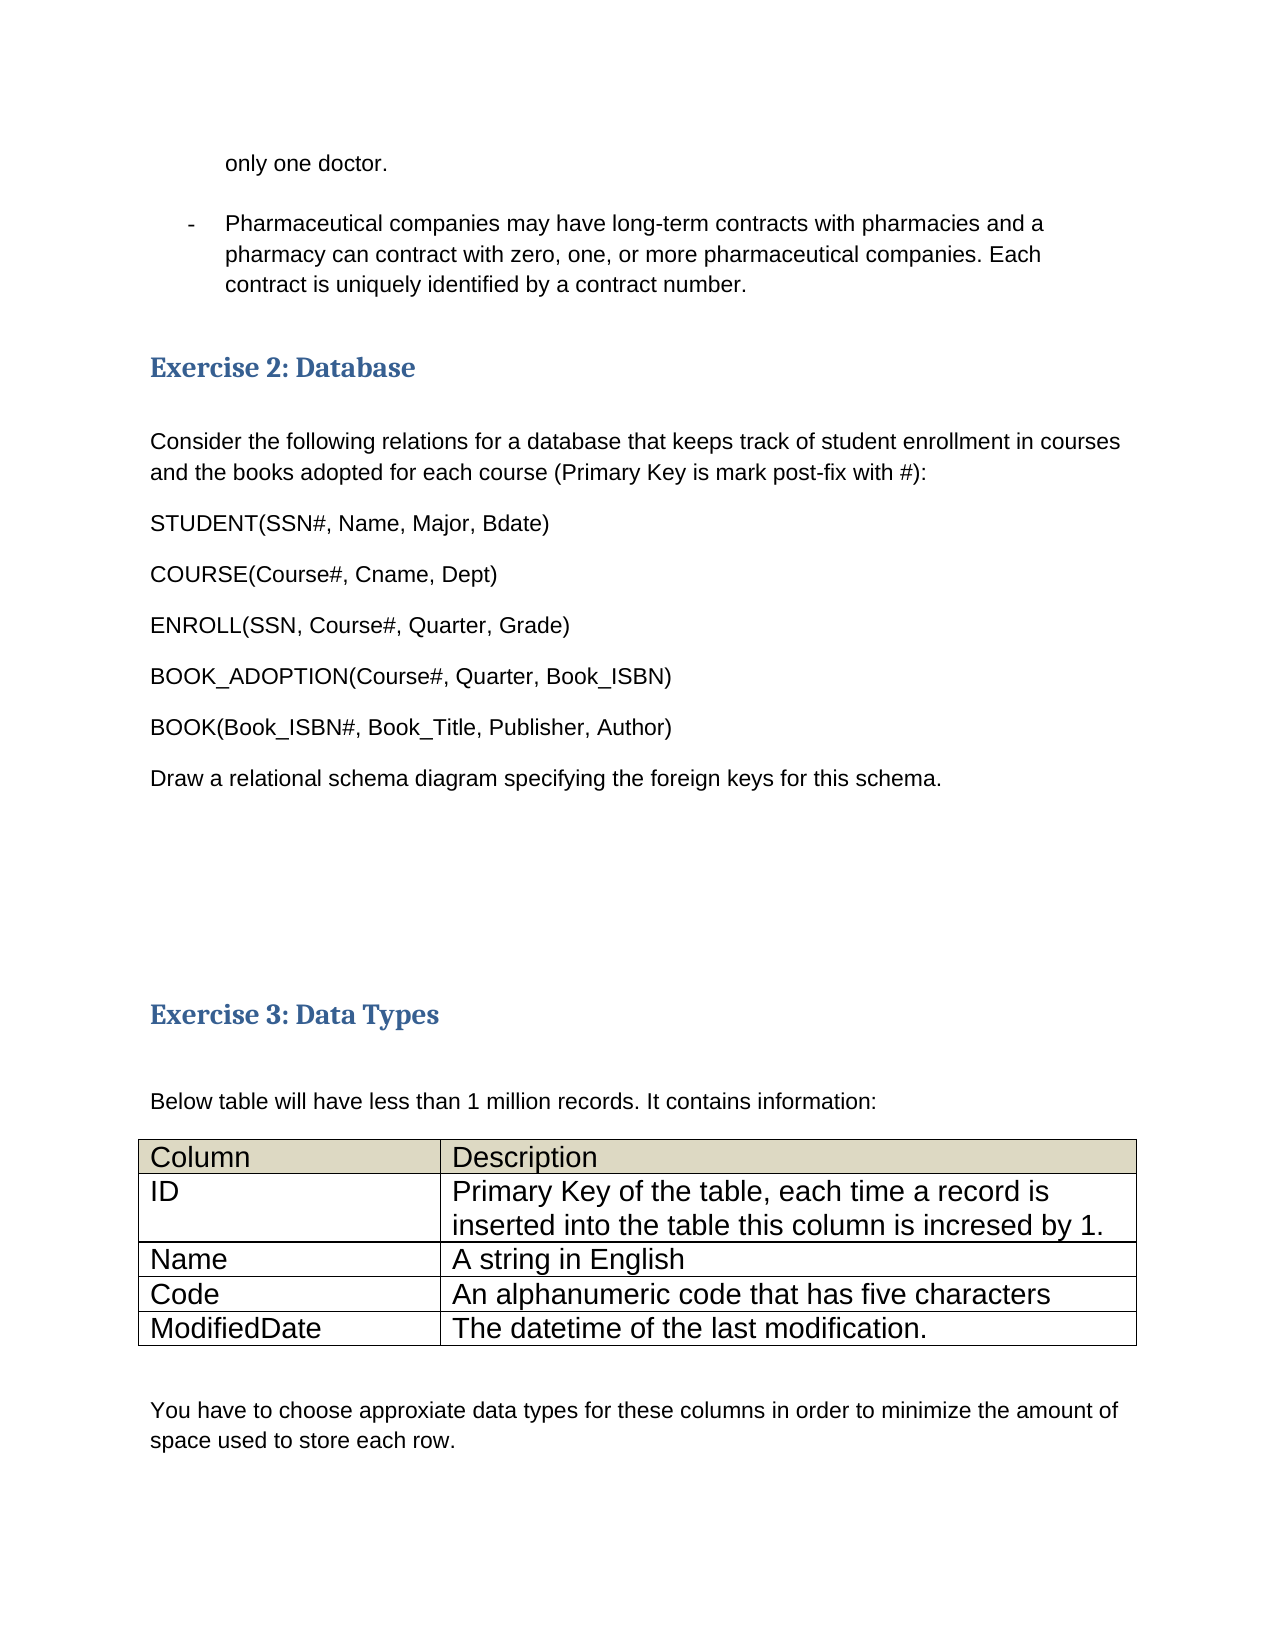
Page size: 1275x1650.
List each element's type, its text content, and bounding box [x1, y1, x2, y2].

table_cell ID [139, 1174, 440, 1241]
text Consider the following relations for a database that keeps track of student enrollment in courses and the books adopted for each course (Primary Key is mark post-fix with #): [150, 428, 1125, 485]
table_header Column [139, 1140, 440, 1173]
table_cell The datetime of the last modification. [441, 1312, 1136, 1345]
text BOOK_ADOPTION(Course#, Quarter, Book_ISBN) [150, 663, 1125, 689]
table_cell A string in English [441, 1243, 1136, 1276]
subtitle Exercise 3: Data Types [150, 998, 1125, 1032]
table_header Description [441, 1140, 1136, 1173]
text Below table will have less than 1 million records. It contains information: [150, 1088, 1125, 1114]
table_cell ModifiedDate [139, 1312, 440, 1345]
text Draw a relational schema diagram specifying the foreign keys for this schema. [150, 765, 1125, 791]
table_cell Primary Key of the table, each time a record is inserted into the table this column is incresed by 1. [441, 1174, 1136, 1241]
text You have to choose approxiate data types for these columns in order to minimize the amount of space used to store each row. [150, 1397, 1125, 1454]
text ENROLL(SSN, Course#, Quarter, Grade) [150, 612, 1125, 638]
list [187, 150, 1125, 207]
table_cell Code [139, 1277, 440, 1311]
table_cell An alphanumeric code that has five characters [441, 1277, 1136, 1311]
text STUDENT(SSN#, Name, Major, Bdate) [150, 509, 1125, 536]
subtitle Exercise 2: Database [150, 351, 1125, 423]
list Pharmaceutical companies may have long-term contracts with pharmacies and a pharmacy can contract with zero, one, or more pharmaceutical companies. Each contract is uniquely identified by a contract number. [187, 210, 1125, 297]
table_cell Name [139, 1243, 440, 1276]
text BOOK(Book_ISBN#, Book_Title, Publisher, Author) [150, 714, 1125, 740]
text COURSE(Course#, Cname, Dept) [150, 561, 1125, 587]
